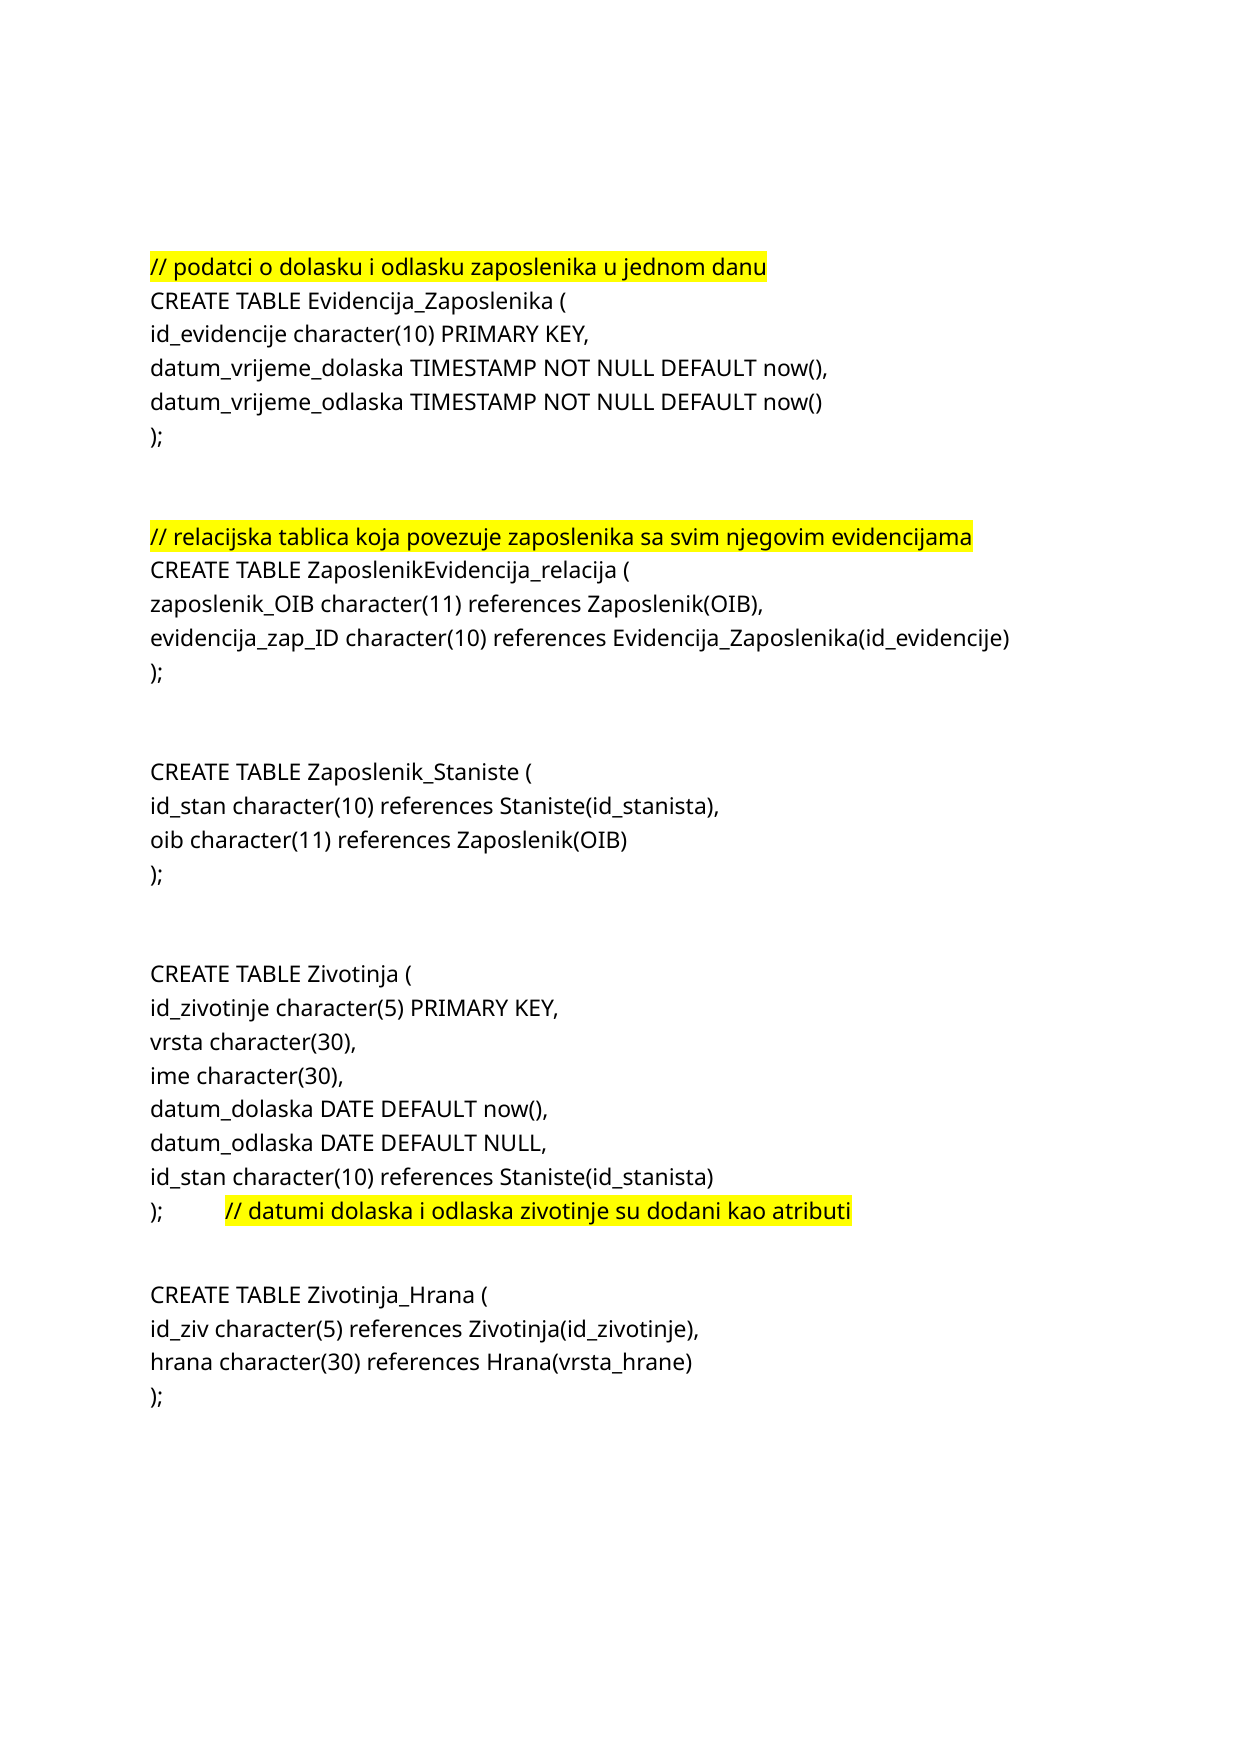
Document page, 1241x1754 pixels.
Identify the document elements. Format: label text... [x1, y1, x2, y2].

text // relacijska tablica koja povezuje zaposlenika sa svim njegovim evidencijama CREATE TABLE ZaposlenikEvidencija_relacija ( zaposlenik_OIB character(11) references Zaposlenik(OIB), evidencija_zap_ID character(10) references Evidencija_Zaposlenika(id_evidencije) ); [150, 520, 1090, 687]
text // podatci o dolasku i odlasku zaposlenika u jednom danu CREATE TABLE Evidencija_Zaposlenika ( id_evidencije character(10) PRIMARY KEY, datum_vrijeme_dolaska TIMESTAMP NOT NULL DEFAULT now(), datum_vrijeme_odlaska TIMESTAMP NOT NULL DEFAULT now() ); [150, 251, 1090, 451]
text CREATE TABLE Zaposlenik_Staniste ( id_stan character(10) references Staniste(id_stanista), oib character(11) references Zaposlenik(OIB) ); [150, 756, 1090, 889]
text CREATE TABLE Zivotinja_Hrana ( id_ziv character(5) references Zivotinja(id_zivotinje), hrana character(30) references Hrana(vrsta_hrane) ); [150, 1279, 1090, 1411]
text CREATE TABLE Zivotinja ( id_zivotinje character(5) PRIMARY KEY, vrsta character(30), ime character(30), datum_dolaska DATE DEFAULT now(), datum_odlaska DATE DEFAULT NULL, id_stan character(10) references Staniste(id_stanista) ); // datumi dolaska i odlaska zivotinje su dodani kao atributi [150, 958, 1090, 1259]
